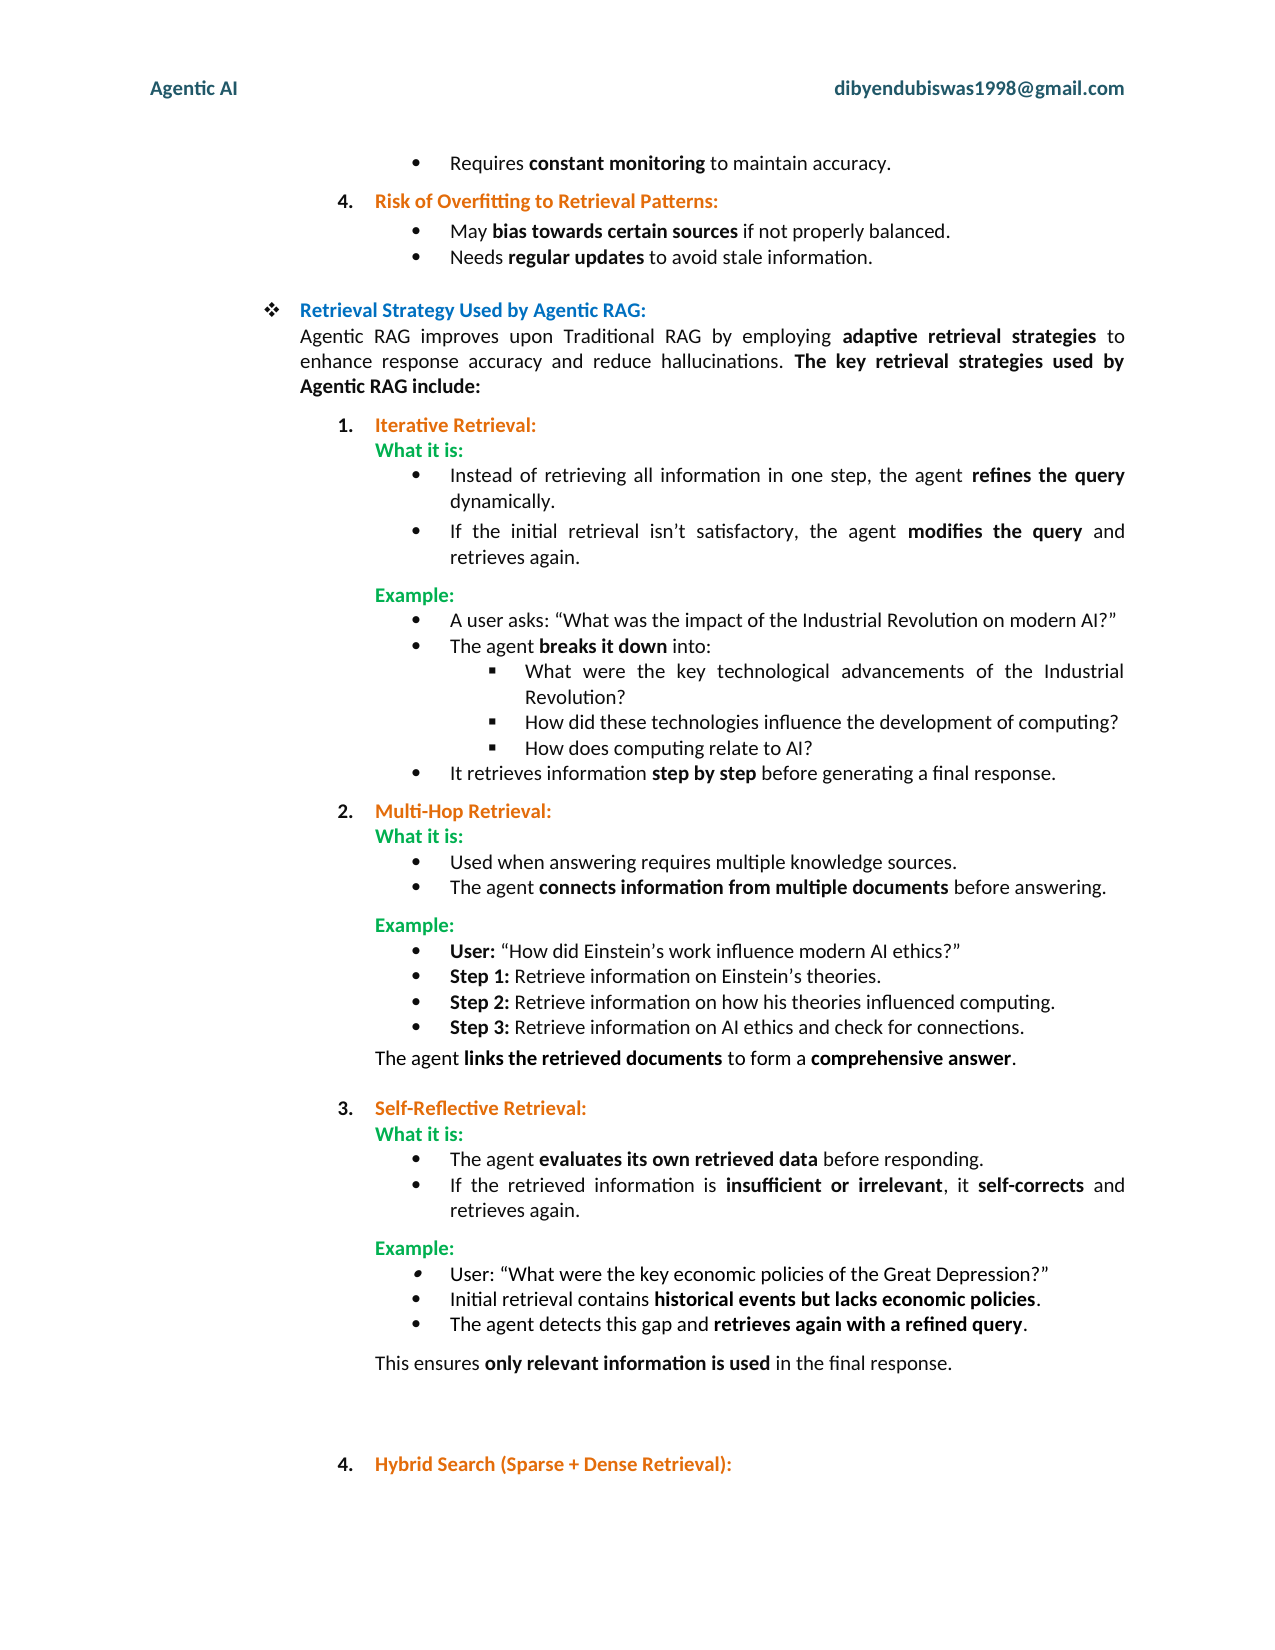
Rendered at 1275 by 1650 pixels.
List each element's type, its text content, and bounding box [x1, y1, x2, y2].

list Example: [375, 582, 1125, 608]
list Iterative Retrieval: [337, 412, 1125, 437]
list May bias towards certain sources if not properly balanced. [412, 219, 1125, 244]
list The agent links the retrieved documents to form a comprehensive answer. [375, 1045, 1125, 1070]
list The agent evaluates its own retrieved data before responding. [412, 1146, 1125, 1172]
list Example: [375, 1235, 1125, 1261]
list This ensures only relevant information is used in the final response. [375, 1350, 1125, 1375]
list Multi-Hop Retrieval: [337, 798, 1125, 824]
list If the initial retrieval isn’t satisfactory, the agent modifies the query and retrieves again. [412, 519, 1125, 569]
list Risk of Overfitting to Retrieval Patterns: [337, 188, 1125, 213]
list How does computing relate to AI? [487, 735, 1125, 760]
list Self-Reflective Retrieval: [337, 1096, 1125, 1121]
list Example: [375, 913, 1125, 938]
list What it is: [375, 437, 1125, 463]
list The agent connects information from multiple documents before answering. [412, 874, 1125, 900]
list Step 2: Retrieve information on how his theories influenced computing. [412, 989, 1125, 1014]
list If the retrieved information is insufficient or irrelevant, it self-corrects and retrieves again. [412, 1172, 1125, 1223]
list The agent detects this gap and retrieves again with a refined query. [412, 1312, 1125, 1337]
list User: “How did Einstein’s work influence modern AI ethics?” [412, 938, 1125, 963]
list Agentic RAG improves upon Traditional RAG by employing adaptive retrieval strategies to enhance response accuracy and reduce hallucinations. The key retrieval strategies used by Agentic RAG include: [300, 323, 1125, 399]
list Requires constant monitoring to maintain accuracy. [412, 150, 1125, 175]
list What it is: [375, 824, 1125, 849]
list It retrieves information step by step before generating a final response. [412, 760, 1125, 786]
list Needs regular updates to avoid stale information. [412, 244, 1125, 269]
list What it is: [375, 1121, 1125, 1146]
list Hybrid Search (Sparse + Dense Retrieval): [337, 1451, 1125, 1477]
list What were the key technological advancements of the Industrial Revolution? [487, 658, 1125, 709]
list The agent breaks it down into: [412, 633, 1125, 658]
list Step 1: Retrieve information on Einstein’s theories. [412, 963, 1125, 989]
list Step 3: Retrieve information on AI ethics and check for connections. [412, 1014, 1125, 1040]
list Initial retrieval contains historical events but lacks economic policies. [412, 1286, 1125, 1312]
list Instead of retrieving all information in one step, the agent refines the query dynamically. [412, 463, 1125, 513]
list Used when answering requires multiple knowledge sources. [412, 849, 1125, 874]
list Retrieval Strategy Used by Agentic RAG: [262, 297, 1125, 323]
list User: “What were the key economic policies of the Great Depression?” [412, 1261, 1125, 1286]
list How did these technologies influence the development of computing? [487, 709, 1125, 735]
list A user asks: “What was the impact of the Industrial Revolution on modern AI?” [412, 608, 1125, 633]
